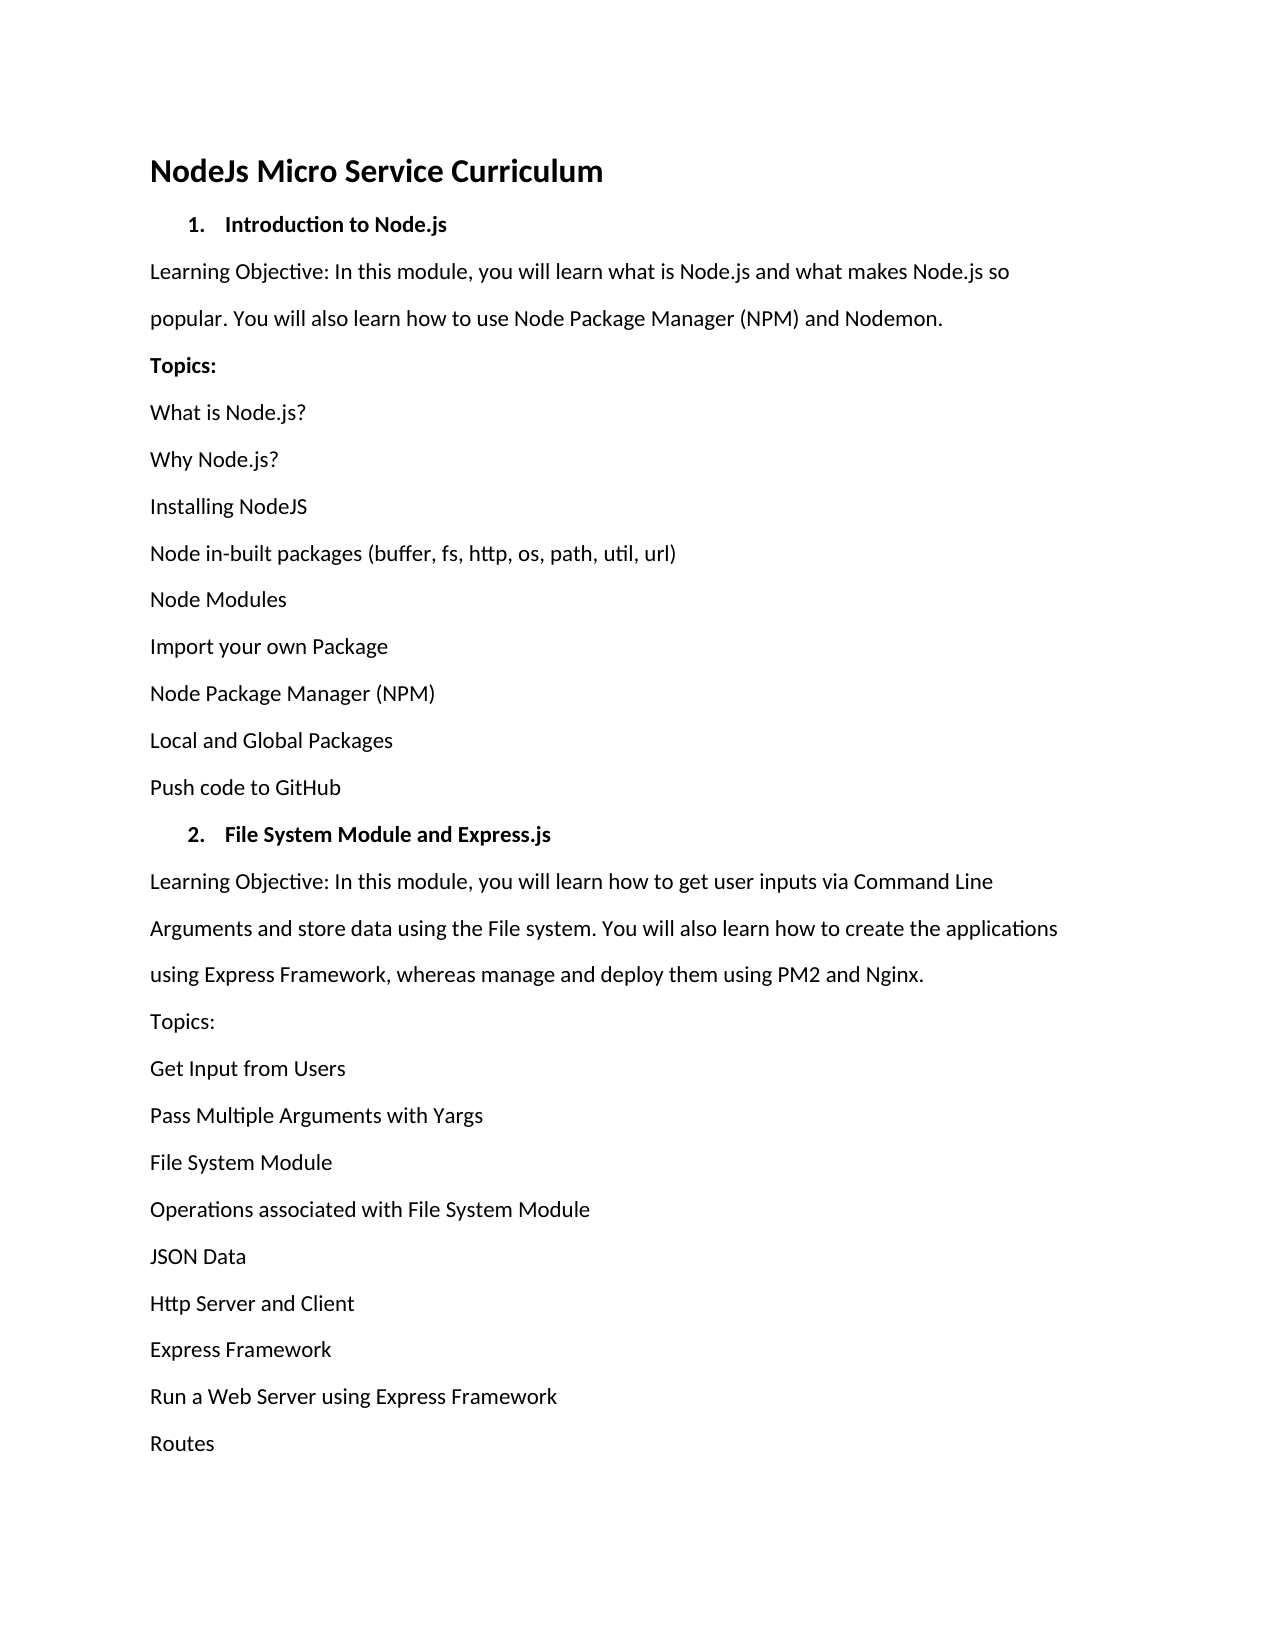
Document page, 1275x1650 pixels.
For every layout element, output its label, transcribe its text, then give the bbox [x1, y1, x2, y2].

text Node in-built packages (buffer, fs, http, os, path, util, url) [150, 539, 1125, 567]
text Operations associated with File System Module [150, 1195, 1125, 1223]
text Push code to GitHub [150, 773, 1125, 801]
text File System Module [150, 1148, 1125, 1176]
text Topics: [150, 351, 1125, 379]
text Learning Objective: In this module, you will learn how to get user inputs via Command Line [150, 867, 1125, 895]
text Pass Multiple Arguments with Yargs [150, 1101, 1125, 1129]
text popular. You will also learn how to use Node Package Manager (NPM) and Nodemon. [150, 304, 1125, 332]
text Installing NodeJS [150, 492, 1125, 520]
text Get Input from Users [150, 1054, 1125, 1082]
text Express Framework [150, 1336, 1125, 1364]
text Node Modules [150, 586, 1125, 614]
list Introduction to Node.js [187, 211, 1125, 239]
text Http Server and Client [150, 1289, 1125, 1317]
text NodeJs Micro Service Curriculum [150, 150, 1125, 191]
text using Express Framework, whereas manage and deploy them using PM2 and Nginx. [150, 961, 1125, 989]
text JSON Data [150, 1242, 1125, 1270]
text Import your own Package [150, 632, 1125, 661]
text Why Node.js? [150, 445, 1125, 473]
text Routes [150, 1429, 1125, 1457]
text Run a Web Server using Express Framework [150, 1382, 1125, 1411]
text Local and Global Packages [150, 726, 1125, 754]
text Node Package Manager (NPM) [150, 679, 1125, 707]
text What is Node.js? [150, 398, 1125, 426]
text Learning Objective: In this module, you will learn what is Node.js and what makes Node.js so [150, 257, 1125, 286]
text Topics: [150, 1007, 1125, 1036]
text Arguments and store data using the File system. You will also learn how to create the applications [150, 914, 1125, 942]
list File System Module and Express.js [187, 820, 1125, 848]
